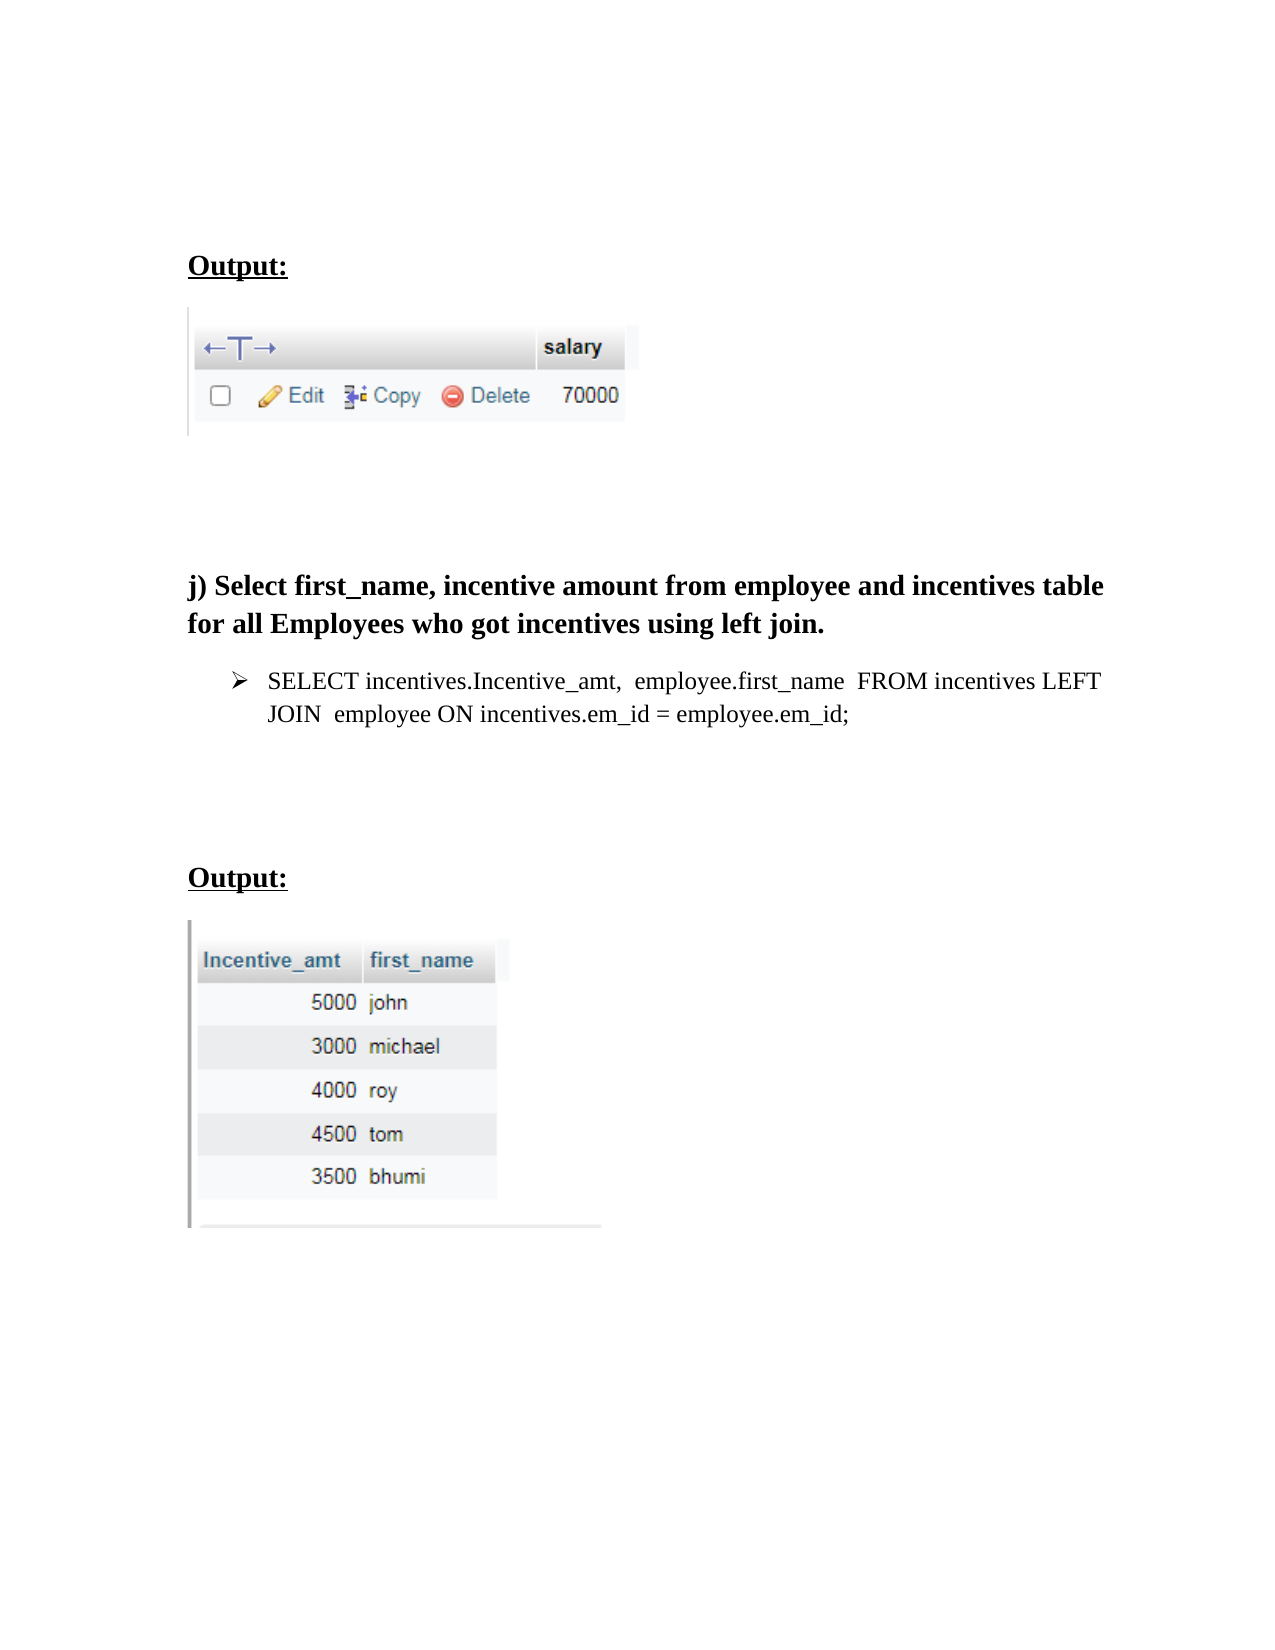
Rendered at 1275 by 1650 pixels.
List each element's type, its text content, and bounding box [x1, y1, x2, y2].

text Output: [187, 248, 1125, 281]
list SELECT incentives.Incentive_amt, employee.first_name FROM incentives LEFT JOIN employee ON incentives.em_id = employee.em_id; [230, 666, 1125, 728]
picture [187, 920, 602, 1228]
text j) Select first_name, incentive amount from employee and incentives table for all Employees who got incentives using left join. [187, 568, 1125, 640]
text Output: [187, 861, 1125, 894]
picture [187, 307, 694, 436]
